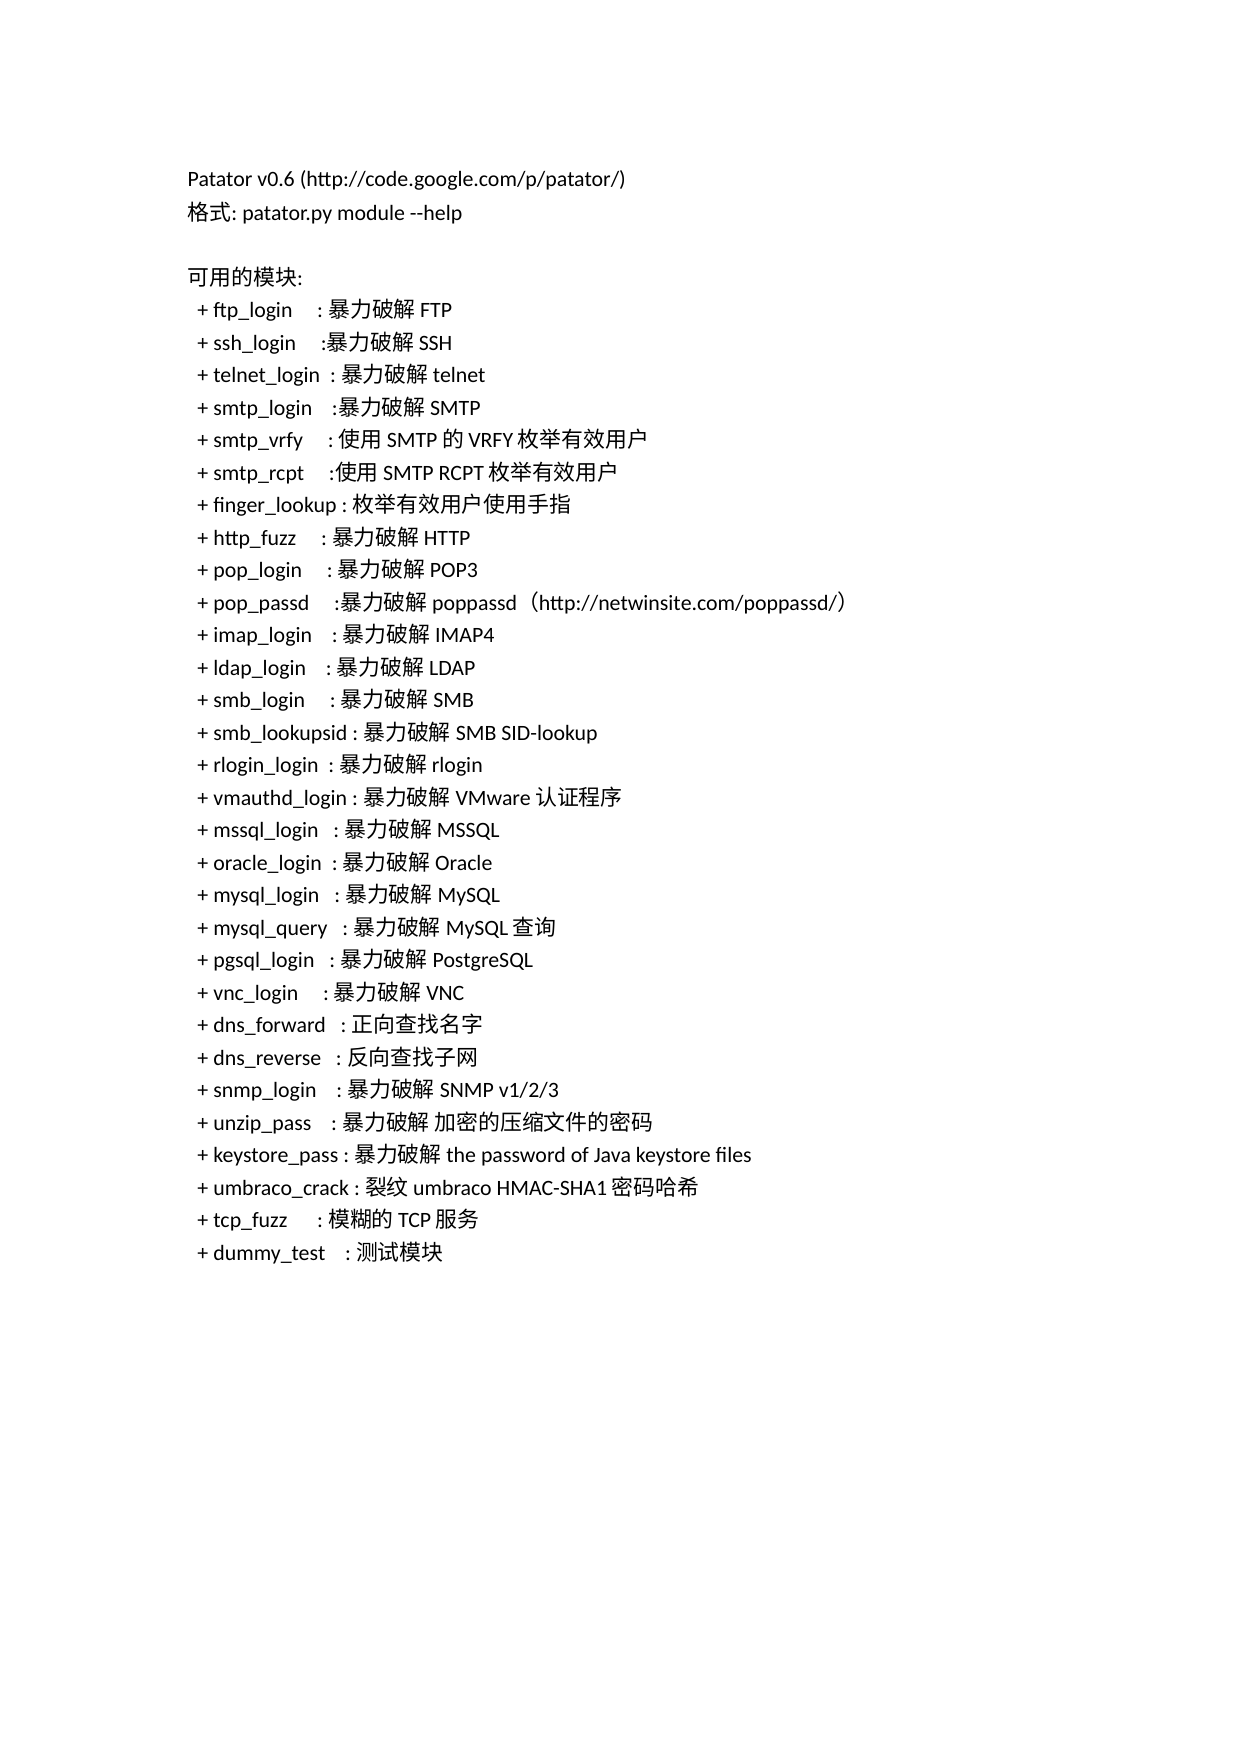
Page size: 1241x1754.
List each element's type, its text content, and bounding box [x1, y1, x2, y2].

text 格式: patator.py module --help [187, 194, 1053, 227]
text + mssql_login : 暴力破解 MSSQL [187, 812, 1053, 844]
text + vnc_login : 暴力破解 VNC [187, 974, 1053, 1007]
text + dns_reverse : 反向查找子网 [187, 1039, 1053, 1072]
text + dns_forward : 正向查找名字 [187, 1007, 1053, 1039]
text + smb_lookupsid : 暴力破解 SMB SID-lookup [187, 714, 1053, 747]
text + mysql_query : 暴力破解 MySQL查询 [187, 909, 1053, 942]
text + tcp_fuzz : 模糊的TCP服务 [187, 1202, 1053, 1234]
text + imap_login : 暴力破解 IMAP4 [187, 617, 1053, 649]
text + keystore_pass : 暴力破解 the password of Java keystore files [187, 1137, 1053, 1169]
text + finger_lookup : 枚举有效用户使用手指 [187, 487, 1053, 519]
text + ldap_login : 暴力破解 LDAP [187, 649, 1053, 682]
text + pop_passd :暴力破解poppassd（http://netwinsite.com/poppassd/） [187, 584, 1053, 617]
text + pop_login : 暴力破解POP3 [187, 552, 1053, 584]
text + smtp_rcpt :使用SMTP RCPT枚举有效用户 [187, 454, 1053, 487]
text + rlogin_login : 暴力破解 rlogin [187, 747, 1053, 779]
text + smtp_vrfy : 使用SMTP的VRFY枚举有效用户 [187, 422, 1053, 454]
text + mysql_login : 暴力破解 MySQL [187, 877, 1053, 909]
text + smb_login : 暴力破解 SMB [187, 682, 1053, 714]
text Patator v0.6 (http://code.google.com/p/patator/) [187, 162, 1053, 194]
text + ssh_login :暴力破解SSH [187, 324, 1053, 357]
text + telnet_login : 暴力破解telnet [187, 357, 1053, 389]
text + oracle_login : 暴力破解 Oracle [187, 844, 1053, 877]
text + ftp_login : 暴力破解FTP [187, 292, 1053, 324]
text + dummy_test : 测试模块 [187, 1234, 1053, 1267]
text + http_fuzz : 暴力破解HTTP [187, 519, 1053, 552]
text + snmp_login : 暴力破解 SNMP v1/2/3 [187, 1072, 1053, 1104]
text + unzip_pass : 暴力破解 加密的压缩文件的密码 [187, 1104, 1053, 1137]
text 可用的模块: [187, 259, 1053, 292]
text + vmauthd_login : 暴力破解 VMware认证程序 [187, 779, 1053, 812]
text + umbraco_crack : 裂纹umbraco HMAC-SHA1密码哈希 [187, 1169, 1053, 1202]
text + smtp_login :暴力破解SMTP [187, 389, 1053, 422]
text + pgsql_login : 暴力破解 PostgreSQL [187, 942, 1053, 974]
